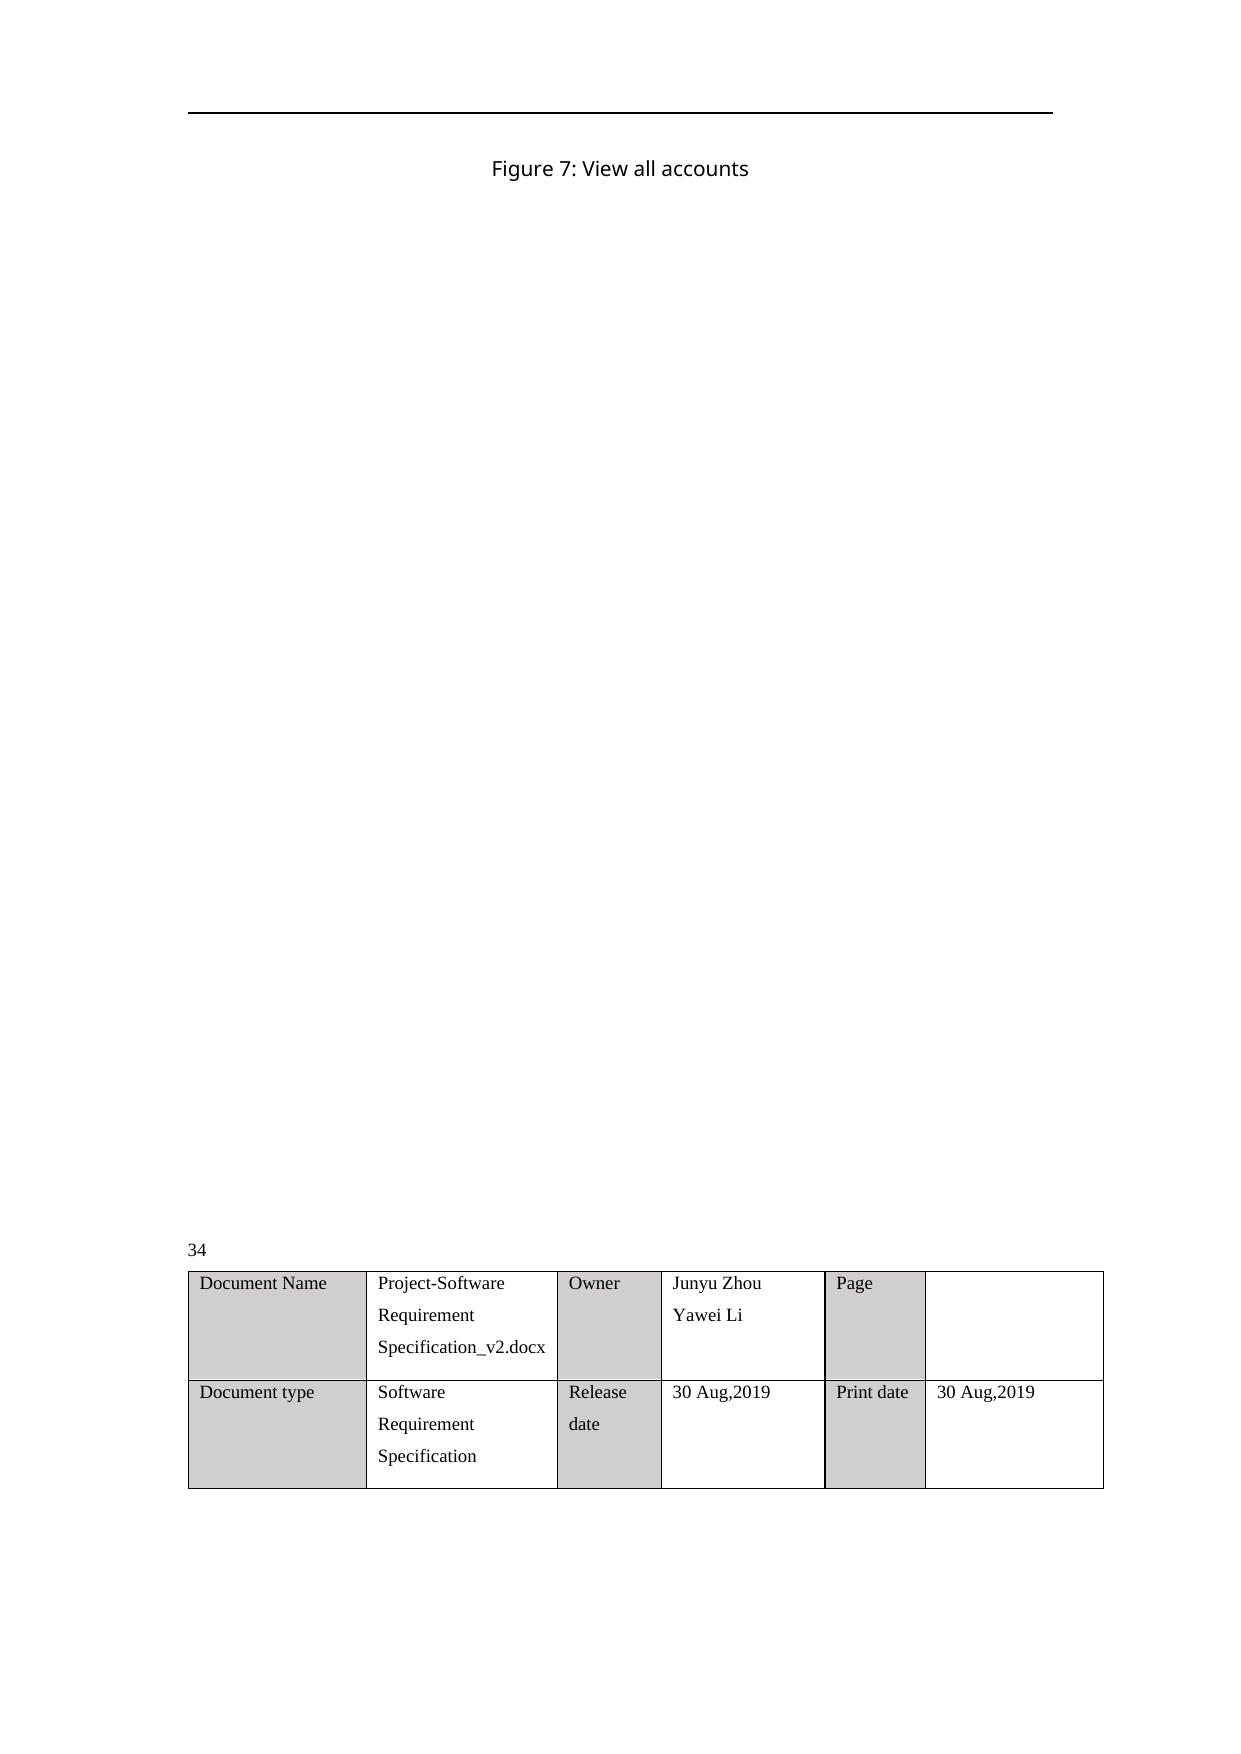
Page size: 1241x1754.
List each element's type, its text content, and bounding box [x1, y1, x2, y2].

text Figure 7: View all accounts [187, 152, 1053, 186]
